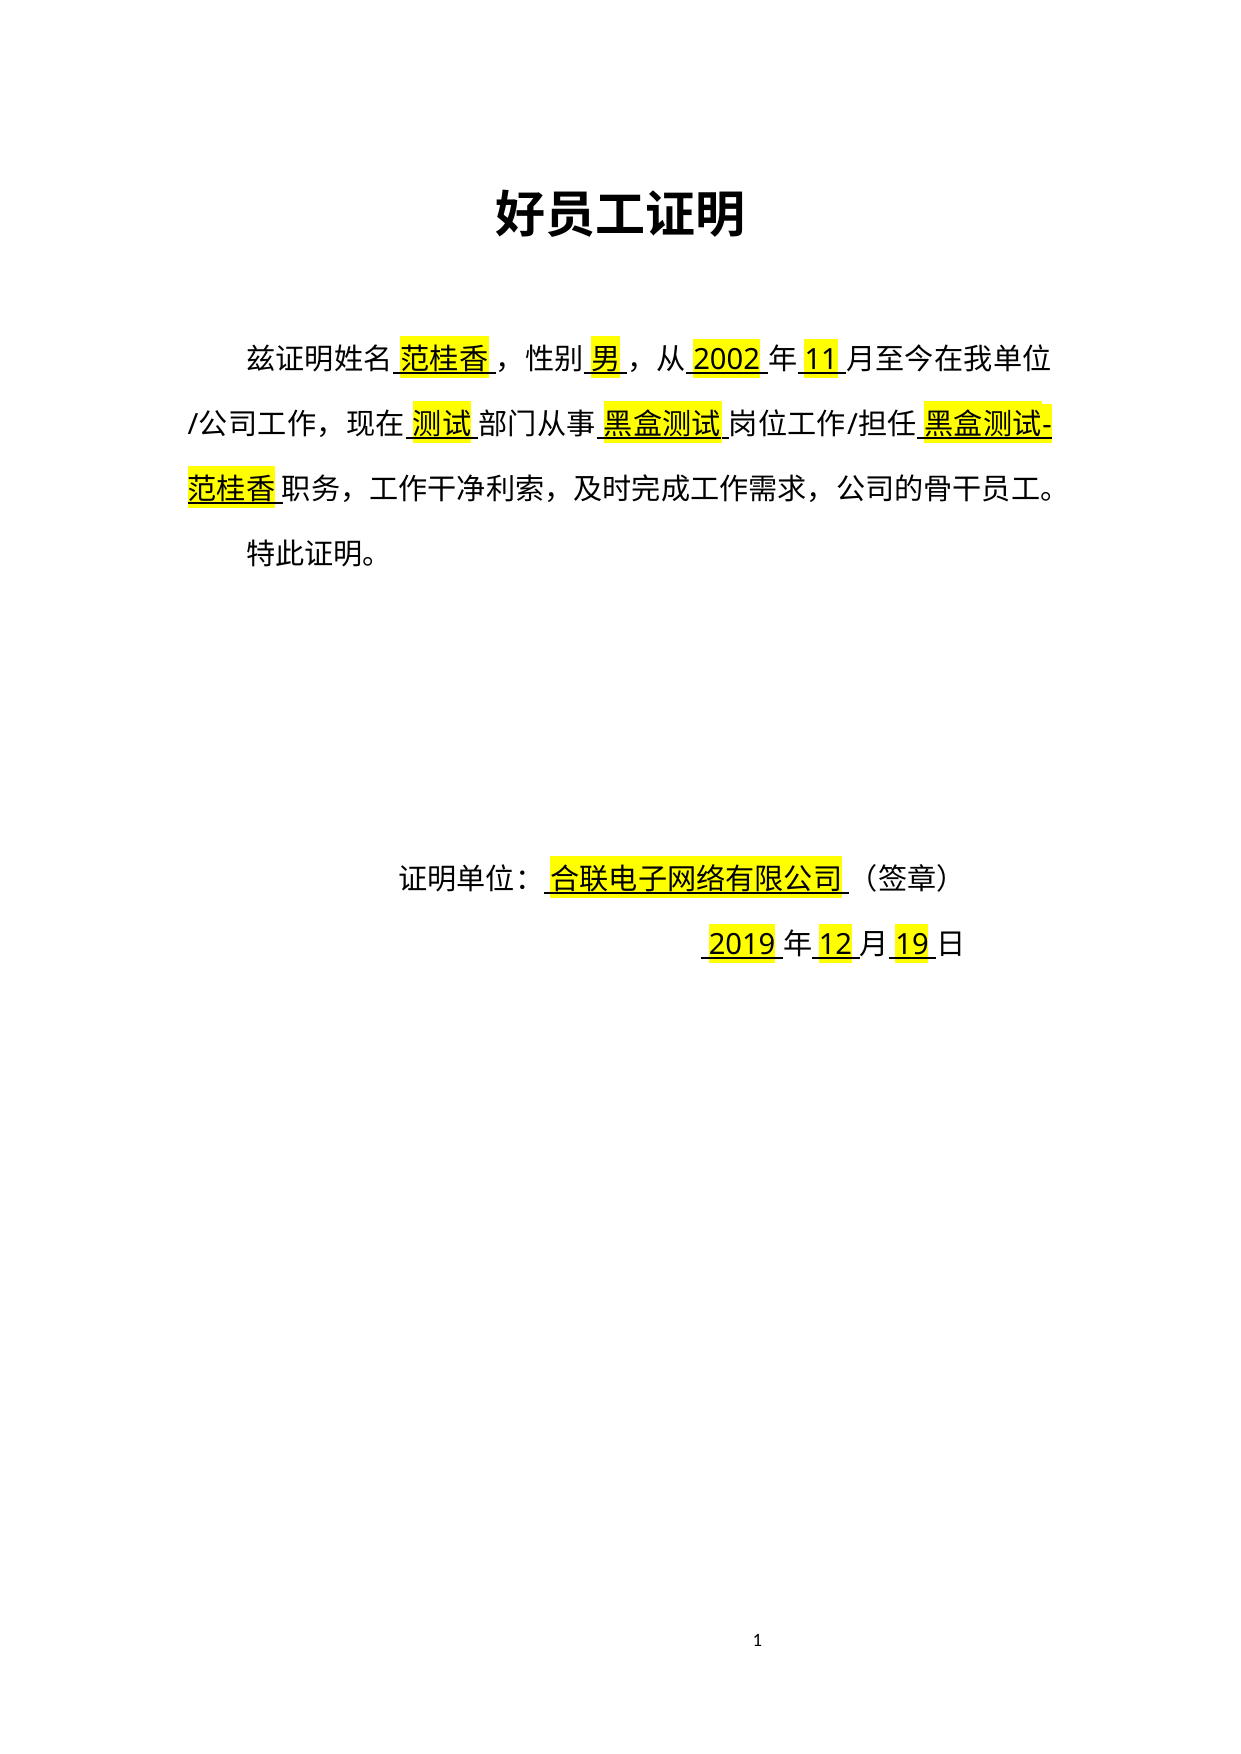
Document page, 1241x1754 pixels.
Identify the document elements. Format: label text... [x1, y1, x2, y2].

text 好员工证明 [187, 162, 1053, 259]
text 特此证明。 [187, 519, 1053, 584]
text 证明单位： 合联电子网络有限公司 （签章） [187, 844, 965, 909]
text 兹证明姓名 范桂香 ，性别 男 ，从 2002 年 11 月至今在我单位/公司工作，现在 测试 部门从事 黑盒测试 岗位工作/担任 黑盒测试-范桂香 职务，工作干净利索，及时完成工作需求，公司的骨干员工。 [187, 324, 1053, 519]
text 2019 年 12 月 19 日 [187, 909, 965, 974]
